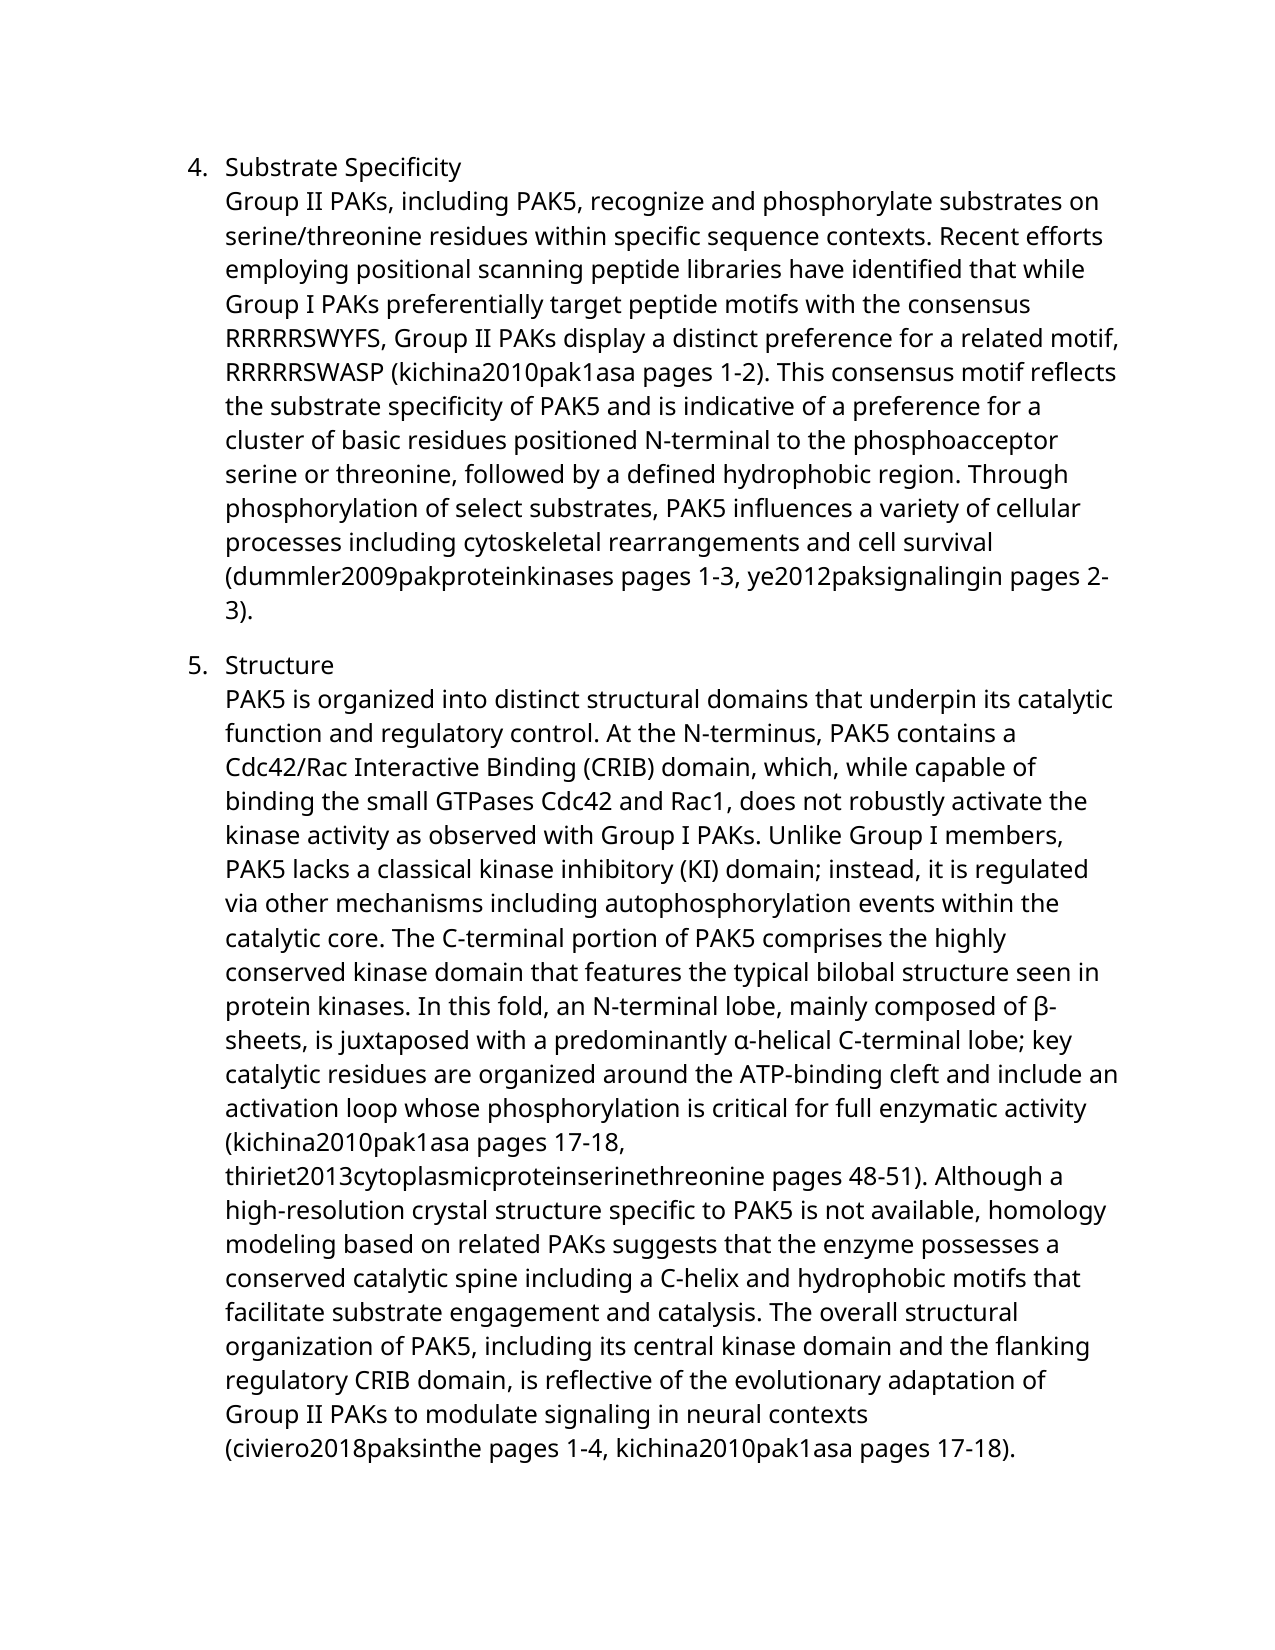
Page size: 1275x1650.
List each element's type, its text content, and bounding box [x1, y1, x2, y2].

list Substrate Specificity Group II PAKs, including PAK5, recognize and phosphorylate substrates on serine/threonine residues within specific sequence contexts. Recent efforts employing positional scanning peptide libraries have identified that while Group I PAKs preferentially target peptide motifs with the consensus RRRRRSWYFS, Group II PAKs display a distinct preference for a related motif, RRRRRSWASP (kichina2010pak1asa pages 1-2). This consensus motif reflects the substrate specificity of PAK5 and is indicative of a preference for a cluster of basic residues positioned N-terminal to the phosphoacceptor serine or threonine, followed by a defined hydrophobic region. Through phosphorylation of select substrates, PAK5 influences a variety of cellular processes including cytoskeletal rearrangements and cell survival (dummler2009pakproteinkinases pages 1-3, ye2012paksignalingin pages 2-3). [187, 150, 1125, 627]
list Structure PAK5 is organized into distinct structural domains that underpin its catalytic function and regulatory control. At the N-terminus, PAK5 contains a Cdc42/Rac Interactive Binding (CRIB) domain, which, while capable of binding the small GTPases Cdc42 and Rac1, does not robustly activate the kinase activity as observed with Group I PAKs. Unlike Group I members, PAK5 lacks a classical kinase inhibitory (KI) domain; instead, it is regulated via other mechanisms including autophosphorylation events within the catalytic core. The C-terminal portion of PAK5 comprises the highly conserved kinase domain that features the typical bilobal structure seen in protein kinases. In this fold, an N-terminal lobe, mainly composed of β-sheets, is juxtaposed with a predominantly α-helical C-terminal lobe; key catalytic residues are organized around the ATP-binding cleft and include an activation loop whose phosphorylation is critical for full enzymatic activity (kichina2010pak1asa pages 17-18, thiriet2013cytoplasmicproteinserinethreonine pages 48-51). Although a high-resolution crystal structure specific to PAK5 is not available, homology modeling based on related PAKs suggests that the enzyme possesses a conserved catalytic spine including a C-helix and hydrophobic motifs that facilitate substrate engagement and catalysis. The overall structural organization of PAK5, including its central kinase domain and the flanking regulatory CRIB domain, is reflective of the evolutionary adaptation of Group II PAKs to modulate signaling in neural contexts (civiero2018paksinthe pages 1-4, kichina2010pak1asa pages 17-18). [187, 648, 1125, 1465]
